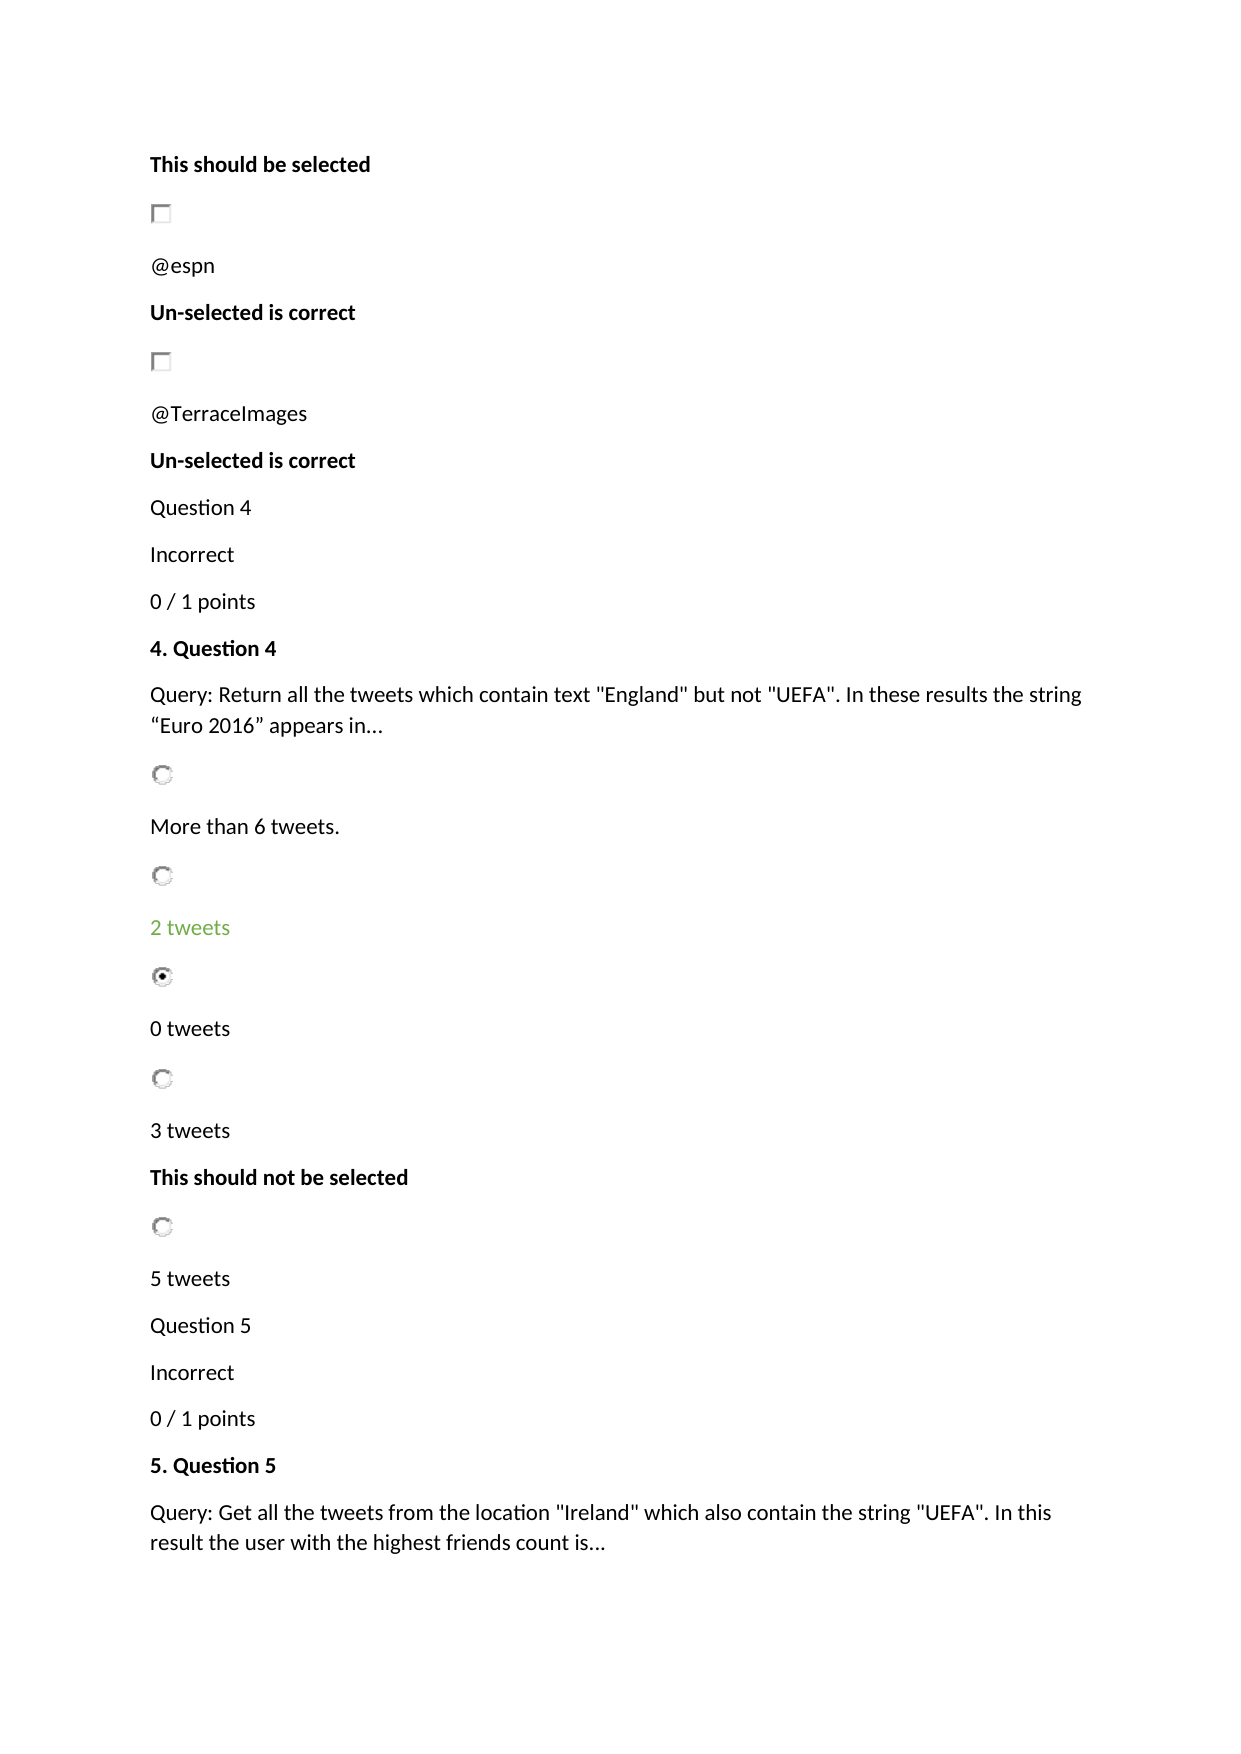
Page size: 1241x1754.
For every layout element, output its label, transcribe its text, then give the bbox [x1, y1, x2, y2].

text Query: Return all the tweets which contain text "England" but not "UEFA". In these results the string “Euro 2016” appears in... [150, 681, 1090, 739]
text 0 tweets [150, 1014, 1090, 1043]
text @espn [150, 251, 1090, 279]
text 5. Question 5 [150, 1451, 1090, 1479]
text Un-selected is correct [150, 298, 1090, 326]
text Incorrect [150, 1358, 1090, 1386]
text More than 6 tweets. [150, 812, 1090, 840]
text 2 tweets [150, 913, 1090, 941]
text Un-selected is correct [150, 446, 1090, 474]
text Query: Get all the tweets from the location "Ireland" which also contain the string "UEFA". In this result the user with the highest friends count is... [150, 1498, 1090, 1557]
text 5 tweets [150, 1264, 1090, 1292]
text 3 tweets [150, 1116, 1090, 1144]
text 4. Question 4 [150, 634, 1090, 662]
text 0 / 1 points [150, 587, 1090, 615]
text This should be selected [150, 150, 1090, 178]
text 0 / 1 points [150, 1404, 1090, 1433]
text Question 4 [150, 493, 1090, 521]
text This should not be selected [150, 1163, 1090, 1191]
text @TerraceImages [150, 399, 1090, 427]
text Question 5 [150, 1311, 1090, 1339]
text Incorrect [150, 540, 1090, 568]
